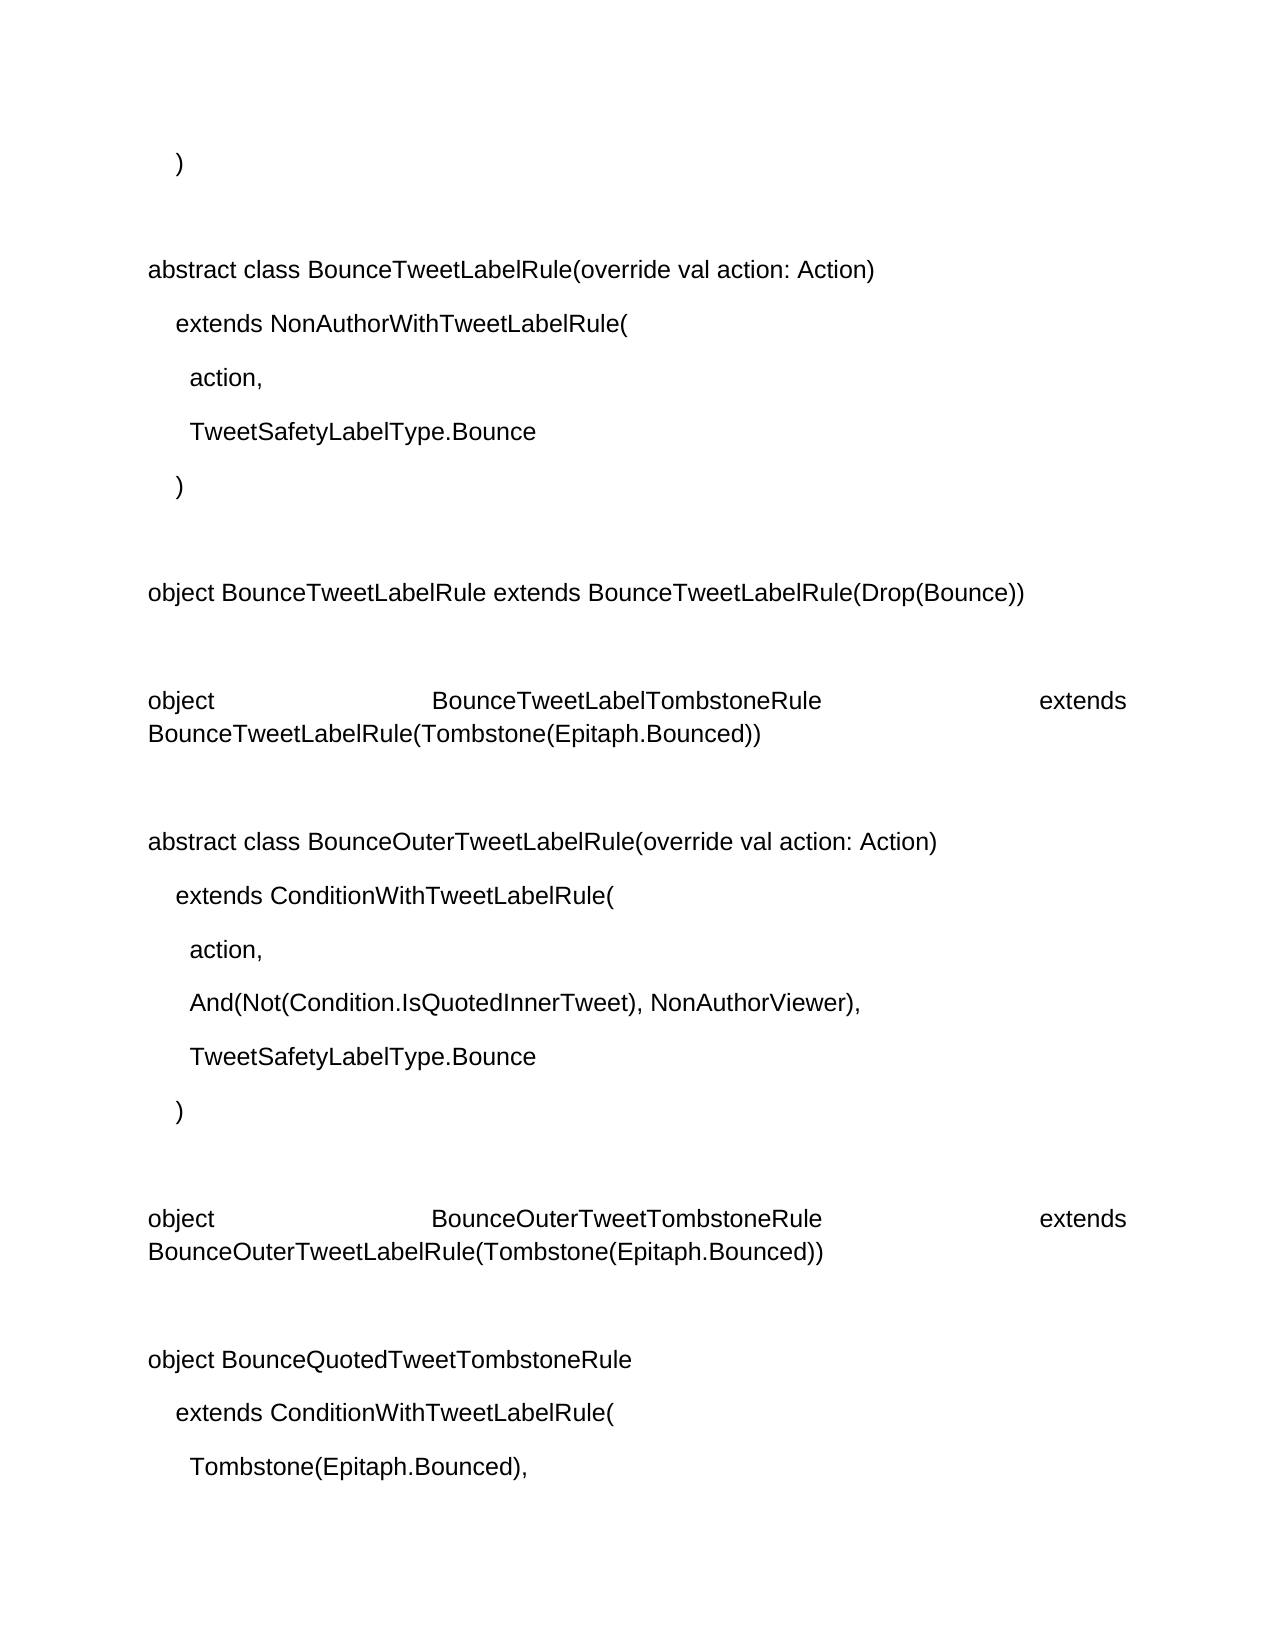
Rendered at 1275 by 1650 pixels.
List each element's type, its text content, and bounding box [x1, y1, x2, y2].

text ) [148, 1096, 1127, 1125]
text extends ConditionWithTweetLabelRule( [148, 1398, 1127, 1427]
text object BounceOuterTweetTombstoneRule extends BounceOuterTweetLabelRule(Tombstone(Epitaph.Bounced)) [148, 1204, 1127, 1266]
text TweetSafetyLabelType.Bounce [148, 1042, 1127, 1071]
text action, [148, 363, 1127, 392]
text extends NonAuthorWithTweetLabelRule( [148, 309, 1127, 338]
text action, [148, 934, 1127, 963]
text abstract class BounceOuterTweetLabelRule(override val action: Action) [148, 827, 1127, 856]
text And(Not(Condition.IsQuotedInnerTweet), NonAuthorViewer), [148, 988, 1127, 1017]
text TweetSafetyLabelType.Bounce [148, 417, 1127, 446]
text extends ConditionWithTweetLabelRule( [148, 881, 1127, 909]
text object BounceTweetLabelRule extends BounceTweetLabelRule(Drop(Bounce)) [148, 578, 1127, 607]
text object BounceTweetLabelTombstoneRule extends BounceTweetLabelRule(Tombstone(Epitaph.Bounced)) [148, 686, 1127, 748]
text ) [148, 148, 1127, 176]
text Tombstone(Epitaph.Bounced), [148, 1452, 1127, 1481]
text abstract class BounceTweetLabelRule(override val action: Action) [148, 255, 1127, 284]
text ) [148, 471, 1127, 499]
text object BounceQuotedTweetTombstoneRule [148, 1344, 1127, 1373]
